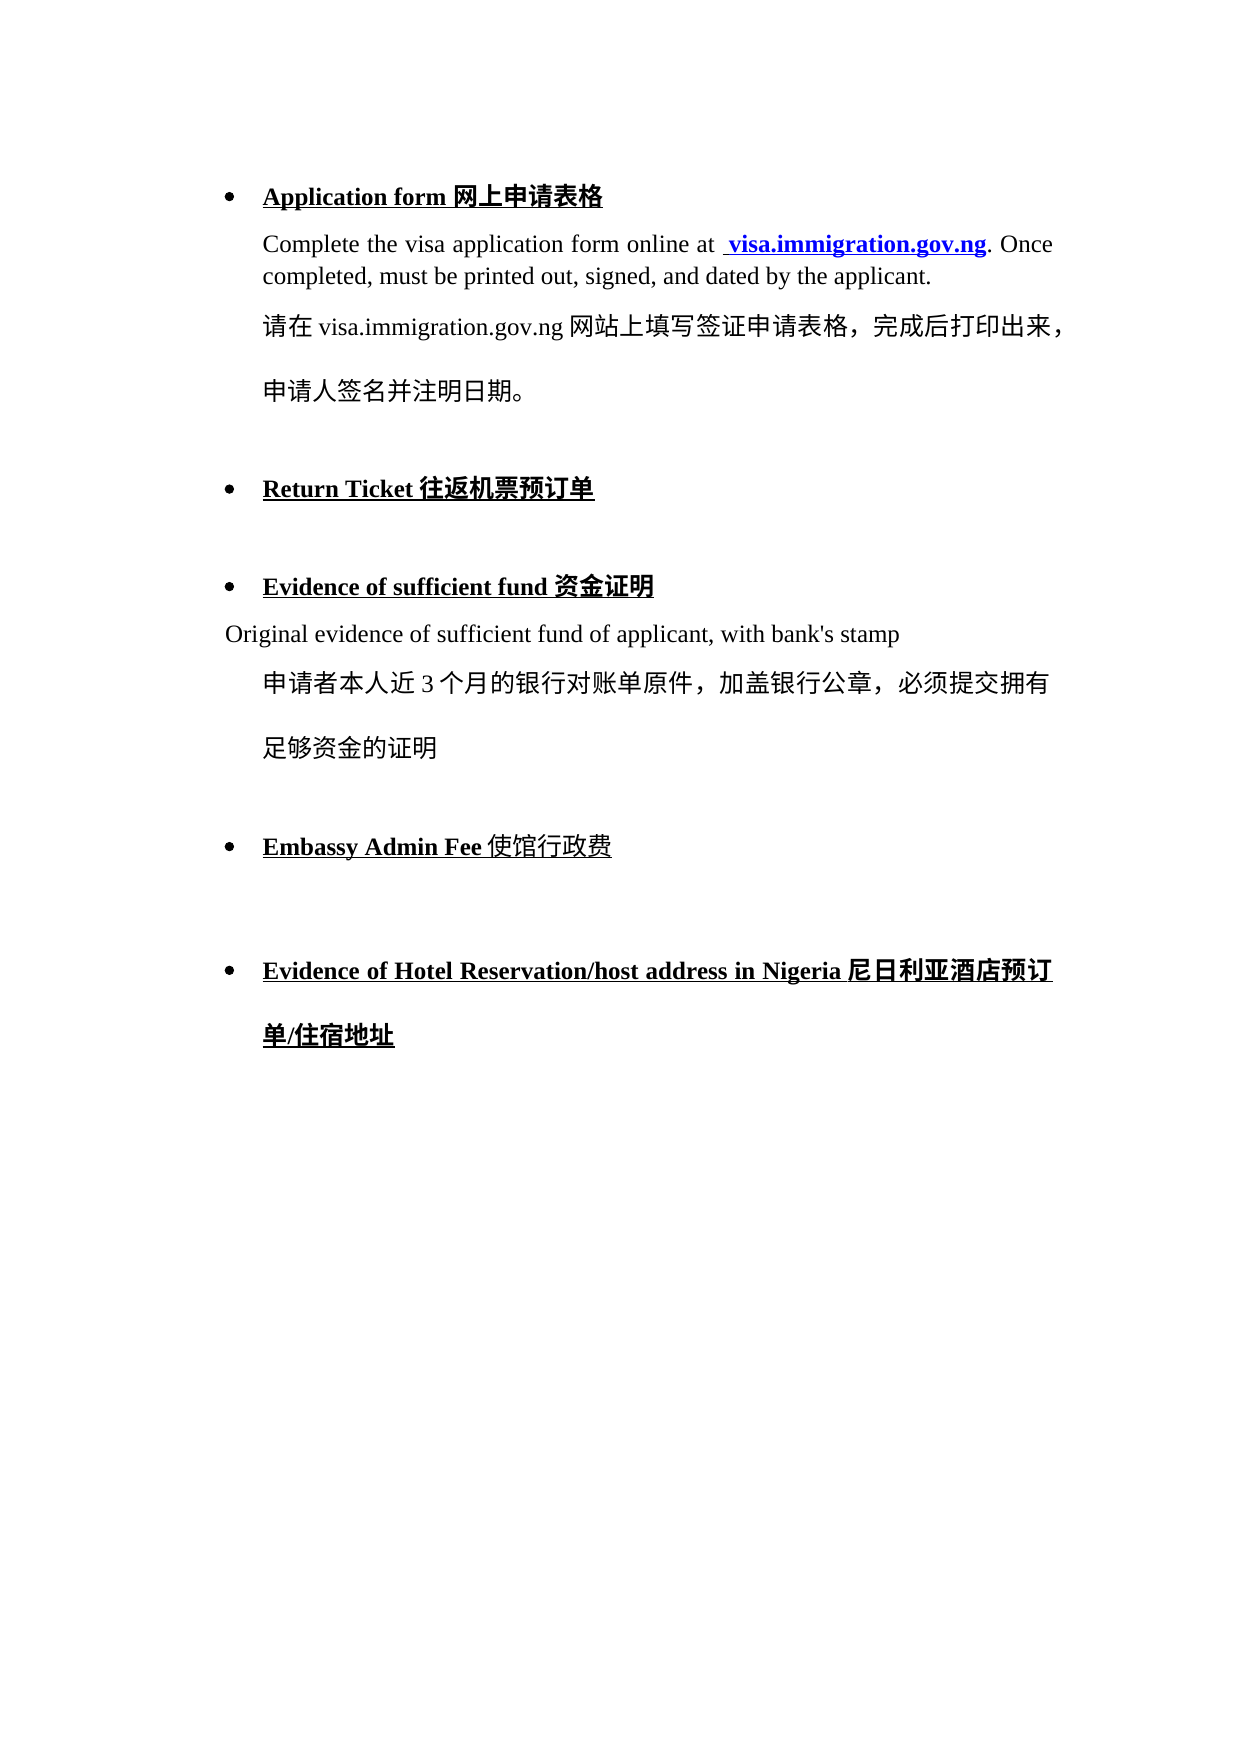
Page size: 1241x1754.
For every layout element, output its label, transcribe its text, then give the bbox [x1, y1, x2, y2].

list Application form 网上申请表格 [225, 162, 1053, 227]
list 请在visa.immigration.gov.ng网站上填写签证申请表格，完成后打印出来，申请人签名并注明日期。 [262, 292, 1053, 422]
text Complete the visa application form online at visa.immigration.gov.ng. Once completed, must be printed out, signed, and dated by the applicant. [262, 227, 1053, 292]
list Return Ticket 往返机票预订单 [225, 454, 1053, 519]
list 申请者本人近3个月的银行对账单原件，加盖银行公章，必须提交拥有足够资金的证明 [262, 649, 1053, 779]
list Evidence of Hotel Reservation/host address in Nigeria尼日利亚酒店预订单/住宿地址 [225, 936, 1053, 1066]
text Original evidence of sufficient fund of applicant, with bank's stamp [187, 617, 1053, 649]
list Evidence of sufficient fund 资金证明 [225, 552, 1053, 617]
list Embassy Admin Fee使馆行政费 [225, 812, 1053, 877]
